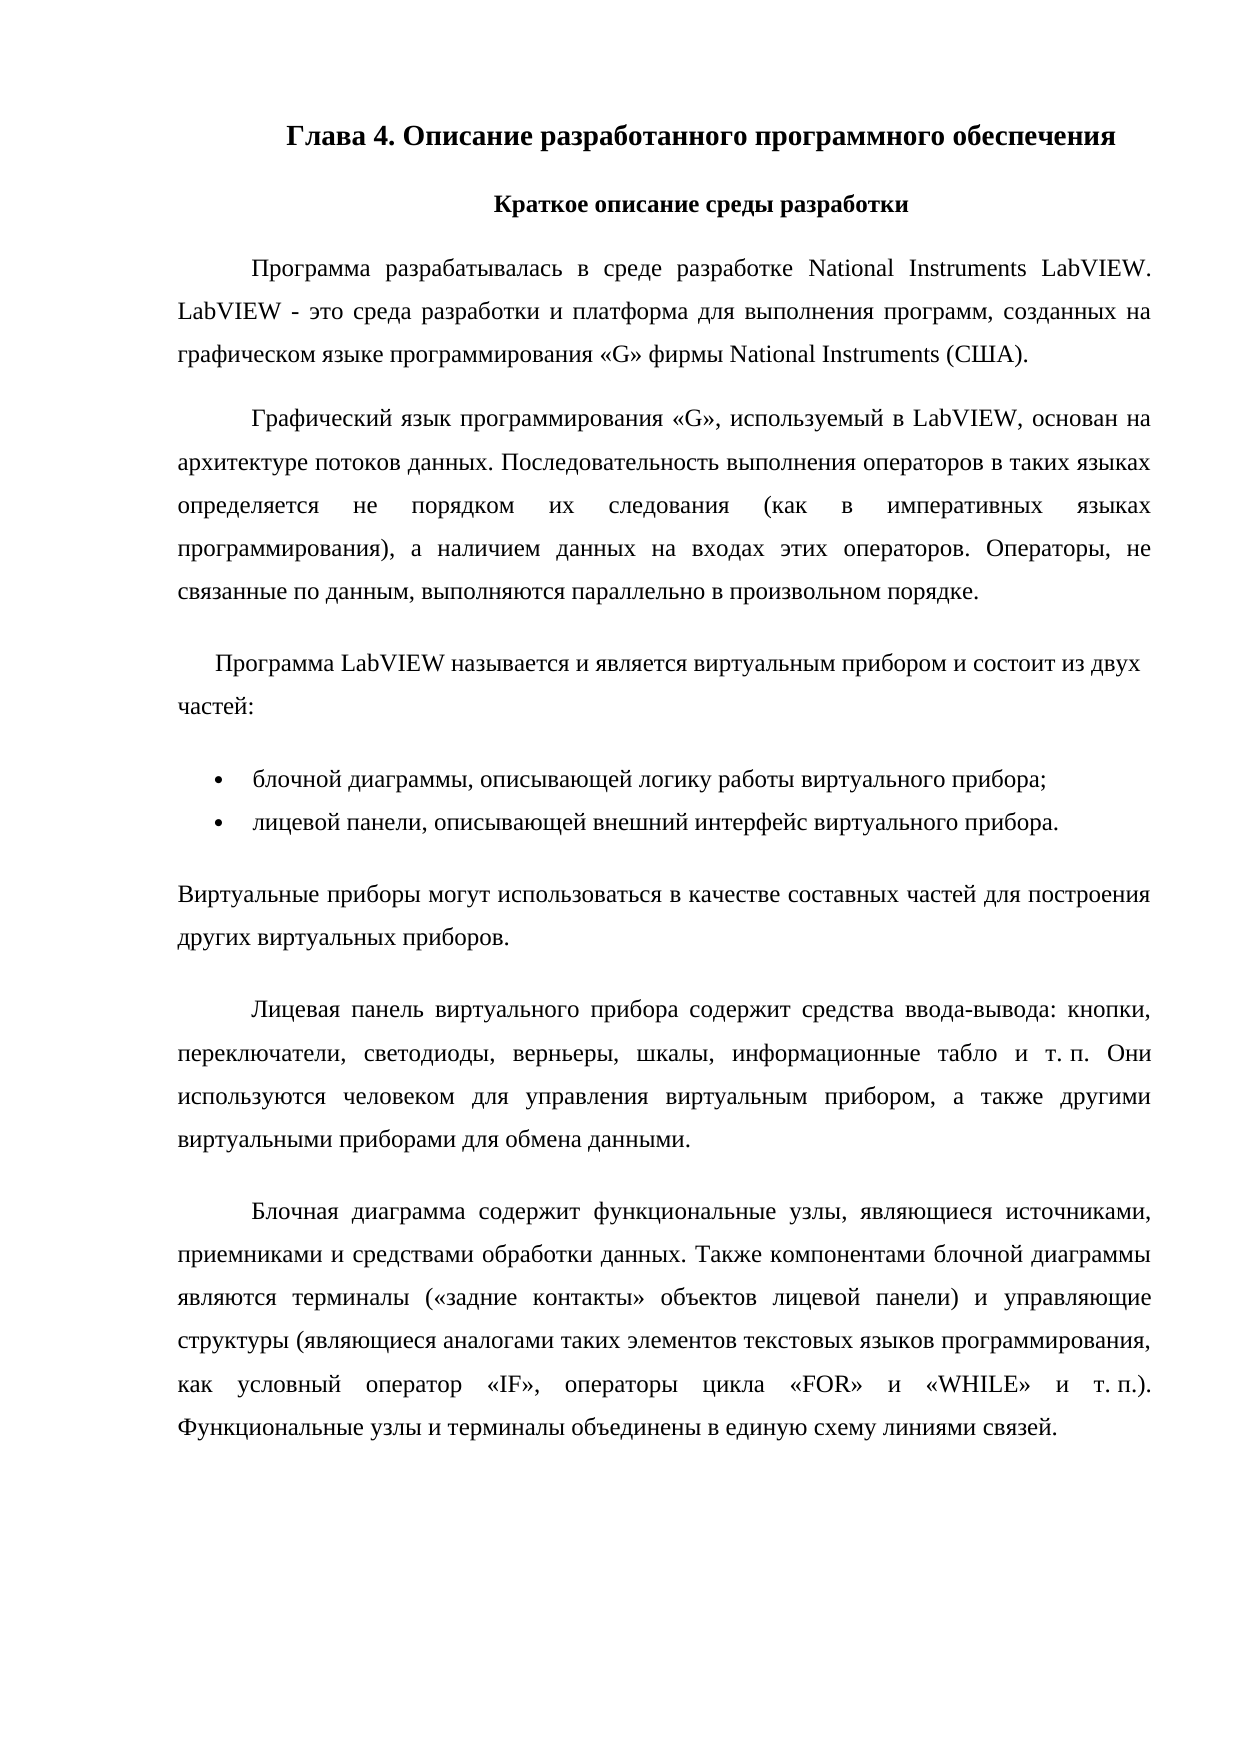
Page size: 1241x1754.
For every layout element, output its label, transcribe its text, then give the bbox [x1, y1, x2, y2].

text Краткое описание среды разработки [177, 189, 1152, 218]
list блочной диаграммы, описывающей логику работы виртуального прибора; [215, 764, 1152, 792]
text Лицевая панель виртуального прибора содержит средства ввода-вывода: кнопки, переключатели, светодиоды, верньеры, шкалы, информационные табло и т. п. Они используются человеком для управления виртуальным прибором, а также другими виртуальными приборами для обмена данными. [177, 994, 1152, 1153]
text Глава 4. Описание разработанного программного обеспечения [177, 118, 1152, 152]
text Виртуальные приборы могут использоваться в качестве составных частей для построения других виртуальных приборов. [177, 879, 1152, 951]
text Графический язык программирования «G», используемый в LabVIEW, основан на архитектуре потоков данных. Последовательность выполнения операторов в таких языках определяется не порядком их следования (как в императивных языках программирования), а наличием данных на входах этих операторов. Операторы, не связанные по данным, выполняются параллельно в произвольном порядке. [177, 403, 1152, 605]
text Блочная диаграмма содержит функциональные узлы, являющиеся источниками, приемниками и средствами обработки данных. Также компонентами блочной диаграммы являются терминалы («задние контакты» объектов лицевой панели) и управляющие структуры (являющиеся аналогами таких элементов текстовых языков программирования, как условный оператор «IF», операторы цикла «FOR» и «WHILE» и т. п.). Функциональные узлы и терминалы объединены в единую схему линиями связей. [177, 1196, 1152, 1441]
text Программа LabVIEW называется и является виртуальным прибором и состоит из двух частей: [177, 648, 1152, 720]
list лицевой панели, описывающей внешний интерфейс виртуального прибора. [215, 807, 1152, 836]
text Программа разрабатывалась в среде разработке National Instruments LabVIEW. LabVIEW - это среда разработки и платформа для выполнения программ, созданных на графическом языке программирования «G» фирмы National Instruments (США). [177, 253, 1152, 368]
